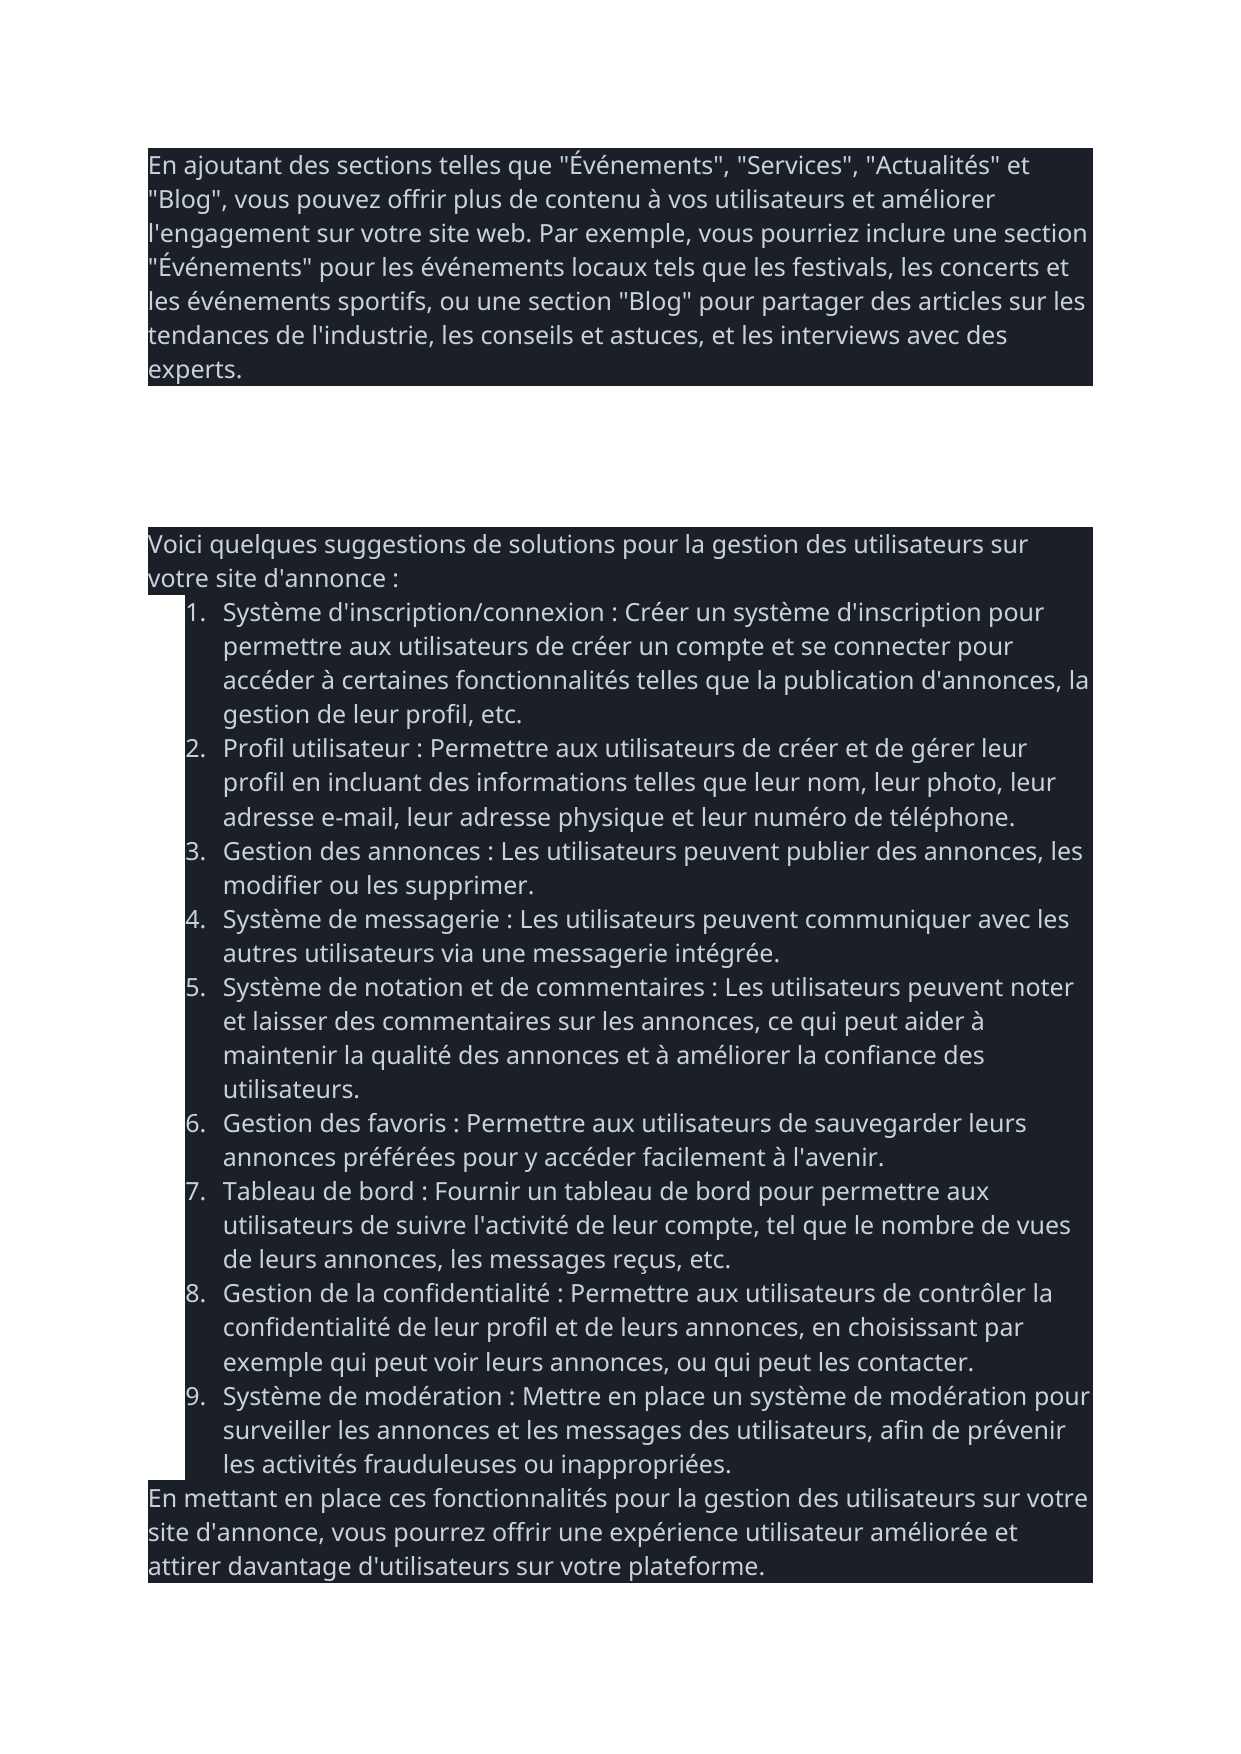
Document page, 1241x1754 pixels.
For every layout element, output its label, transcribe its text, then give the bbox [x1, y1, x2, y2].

list Tableau de bord : Fournir un tableau de bord pour permettre aux utilisateurs de suivre l'activité de leur compte, tel que le nombre de vues de leurs annonces, les messages reçus, etc. [185, 1174, 1093, 1276]
list Système de messagerie : Les utilisateurs peuvent communiquer avec les autres utilisateurs via une messagerie intégrée. [185, 901, 1093, 969]
list Gestion des annonces : Les utilisateurs peuvent publier des annonces, les modifier ou les supprimer. [185, 833, 1093, 901]
list Profil utilisateur : Permettre aux utilisateurs de créer et de gérer leur profil en incluant des informations telles que leur nom, leur photo, leur adresse e-mail, leur adresse physique et leur numéro de téléphone. [185, 731, 1093, 833]
text Voici quelques suggestions de solutions pour la gestion des utilisateurs sur votre site d'annonce : [148, 527, 1093, 595]
list Gestion de la confidentialité : Permettre aux utilisateurs de contrôler la confidentialité de leur profil et de leurs annonces, en choisissant par exemple qui peut voir leurs annonces, ou qui peut les contacter. [185, 1276, 1093, 1378]
text En ajoutant des sections telles que "Événements", "Services", "Actualités" et "Blog", vous pouvez offrir plus de contenu à vos utilisateurs et améliorer l'engagement sur votre site web. Par exemple, vous pourriez inclure une section "Événements" pour les événements locaux tels que les festivals, les concerts et les événements sportifs, ou une section "Blog" pour partager des articles sur les tendances de l'industrie, les conseils et astuces, et les interviews avec des experts. [148, 148, 1093, 386]
list Système d'inscription/connexion : Créer un système d'inscription pour permettre aux utilisateurs de créer un compte et se connecter pour accéder à certaines fonctionnalités telles que la publication d'annonces, la gestion de leur profil, etc. [185, 595, 1093, 731]
text En mettant en place ces fonctionnalités pour la gestion des utilisateurs sur votre site d'annonce, vous pourrez offrir une expérience utilisateur améliorée et attirer davantage d'utilisateurs sur votre plateforme. [148, 1480, 1093, 1583]
list Gestion des favoris : Permettre aux utilisateurs de sauvegarder leurs annonces préférées pour y accéder facilement à l'avenir. [185, 1106, 1093, 1174]
list Système de modération : Mettre en place un système de modération pour surveiller les annonces et les messages des utilisateurs, afin de prévenir les activités frauduleuses ou inappropriées. [185, 1378, 1093, 1480]
list Système de notation et de commentaires : Les utilisateurs peuvent noter et laisser des commentaires sur les annonces, ce qui peut aider à maintenir la qualité des annonces et à améliorer la confiance des utilisateurs. [185, 969, 1093, 1106]
